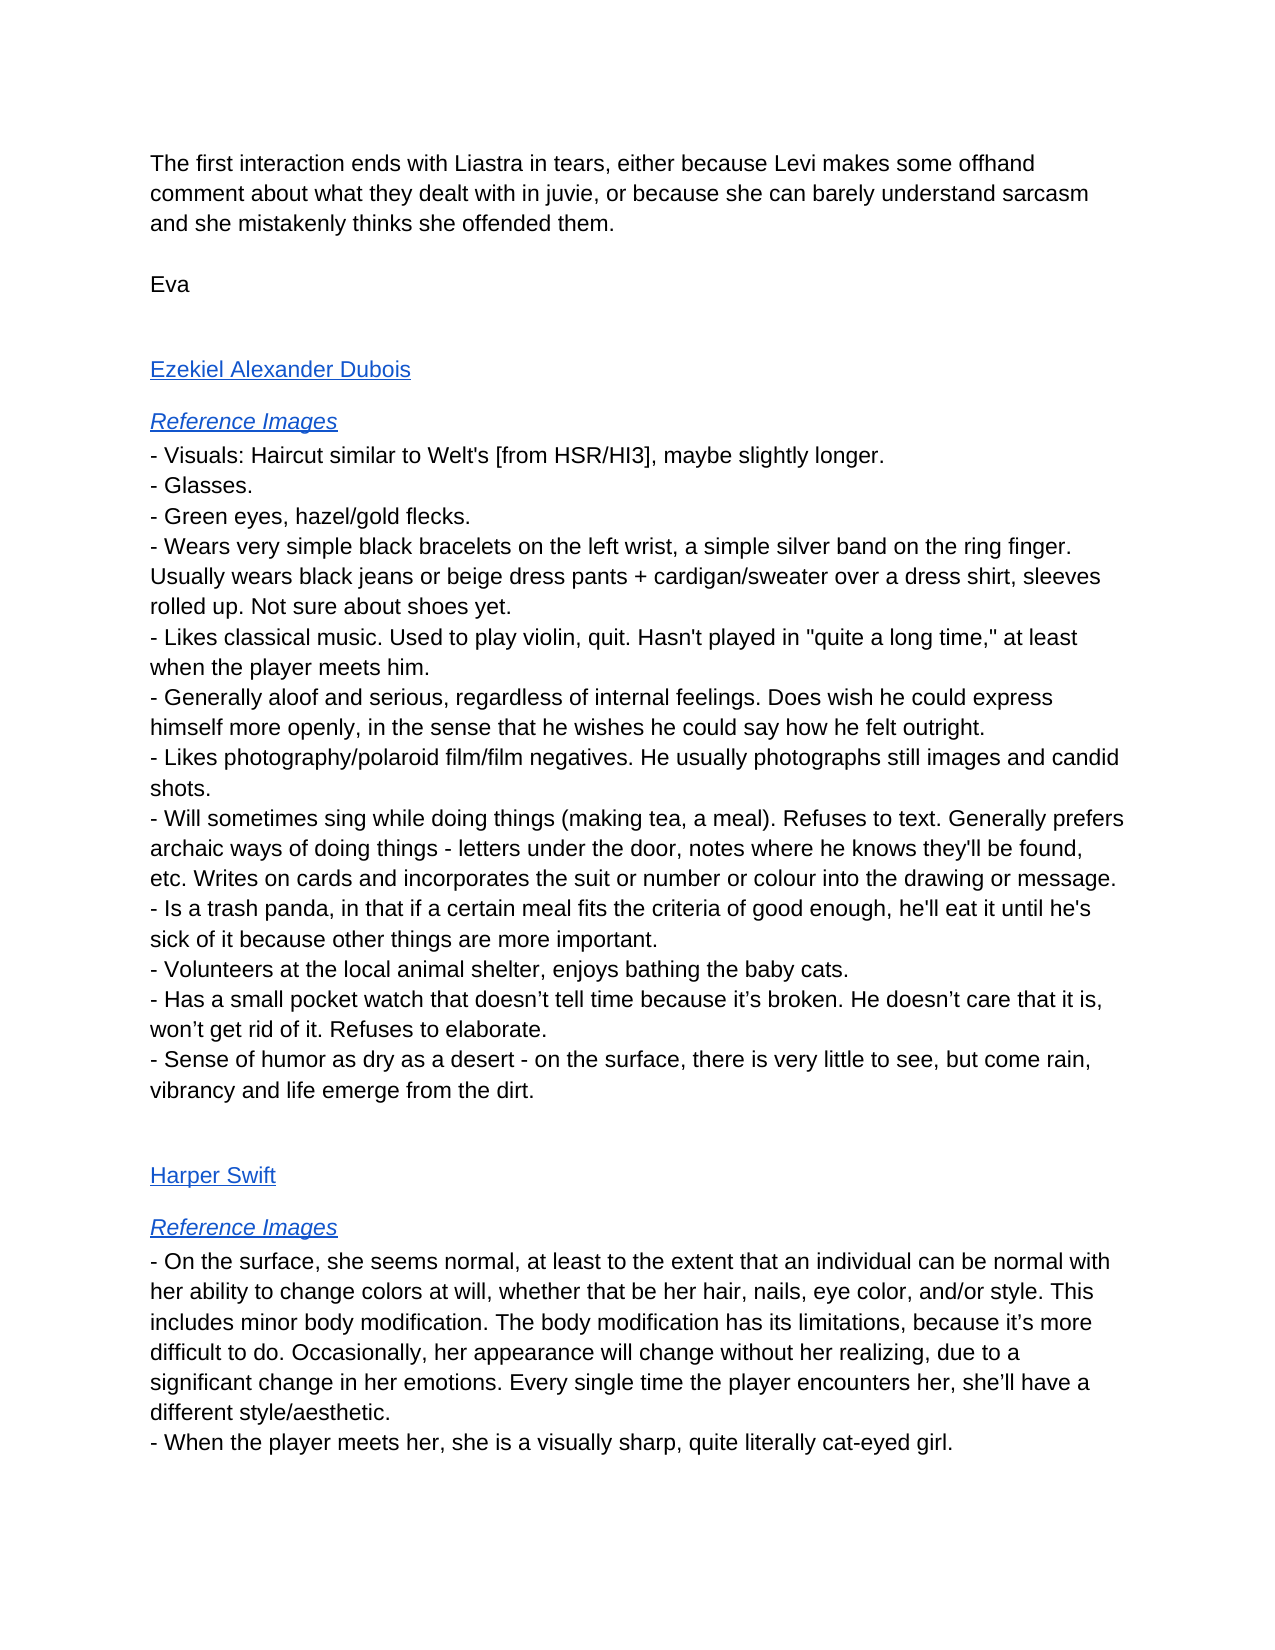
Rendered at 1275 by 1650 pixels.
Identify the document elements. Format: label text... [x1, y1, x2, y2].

text - Wears very simple black bracelets on the left wrist, a simple silver band on the ring finger. Usually wears black jeans or beige dress pants + cardigan/sweater over a dress shirt, sleeves rolled up. Not sure about shoes yet. [150, 533, 1125, 620]
subtitle Ezekiel Alexander Dubois [150, 356, 1125, 383]
text - Sense of humor as dry as a desert - on the surface, there is very little to see, but come rain, vibrancy and life emerge from the dirt. [150, 1046, 1125, 1103]
text - On the surface, she seems normal, at least to the extent that an individual can be normal with her ability to change colors at will, whether that be her hair, nails, eye color, and/or style. This includes minor body modification. The body modification has its limitations, because it’s more difficult to do. Occasionally, her appearance will change without her realizing, due to a significant change in her emotions. Every single time the player encounters her, she’ll have a different style/aesthetic. [150, 1248, 1125, 1426]
text - Green eyes, hazel/gold flecks. [150, 503, 1125, 529]
text - Generally aloof and serious, regardless of internal feelings. Does wish he could express himself more openly, in the sense that he wishes he could say how he felt outright. [150, 684, 1125, 741]
text - When the player meets her, she is a visually sharp, quite literally cat-eyed girl. [150, 1429, 1125, 1456]
subtitle Reference Images [150, 408, 1125, 434]
text - Will sometimes sing while doing things (making tea, a meal). Refuses to text. Generally prefers archaic ways of doing things - letters under the door, notes where he knows they'll be found, etc. Writes on cards and incorporates the suit or number or colour into the drawing or message. [150, 805, 1125, 892]
text - Has a small pocket watch that doesn’t tell time because it’s broken. He doesn’t care that it is, won’t get rid of it. Refuses to elaborate. [150, 986, 1125, 1043]
text - Volunteers at the local animal shelter, enjoys bathing the baby cats. [150, 956, 1125, 982]
text - Visuals: Haircut similar to Welt's [from HSR/HI3], maybe slightly longer. [150, 442, 1125, 469]
text Eva [150, 271, 1125, 297]
text - Is a trash panda, in that if a certain meal fits the criteria of good enough, he'll eat it until he's sick of it because other things are more important. [150, 895, 1125, 952]
text - Likes photography/polaroid film/film negatives. He usually photographs still images and candid shots. [150, 744, 1125, 801]
text The first interaction ends with Liastra in tears, either because Levi makes some offhand comment about what they dealt with in juvie, or because she can barely understand sarcasm and she mistakenly thinks she offended them. [150, 150, 1125, 237]
subtitle Harper Swift [150, 1162, 1125, 1188]
text - Likes classical music. Used to play violin, quit. Hasn't played in "quite a long time," at least when the player meets him. [150, 623, 1125, 680]
text - Glasses. [150, 472, 1125, 499]
subtitle Reference Images [150, 1213, 1125, 1240]
